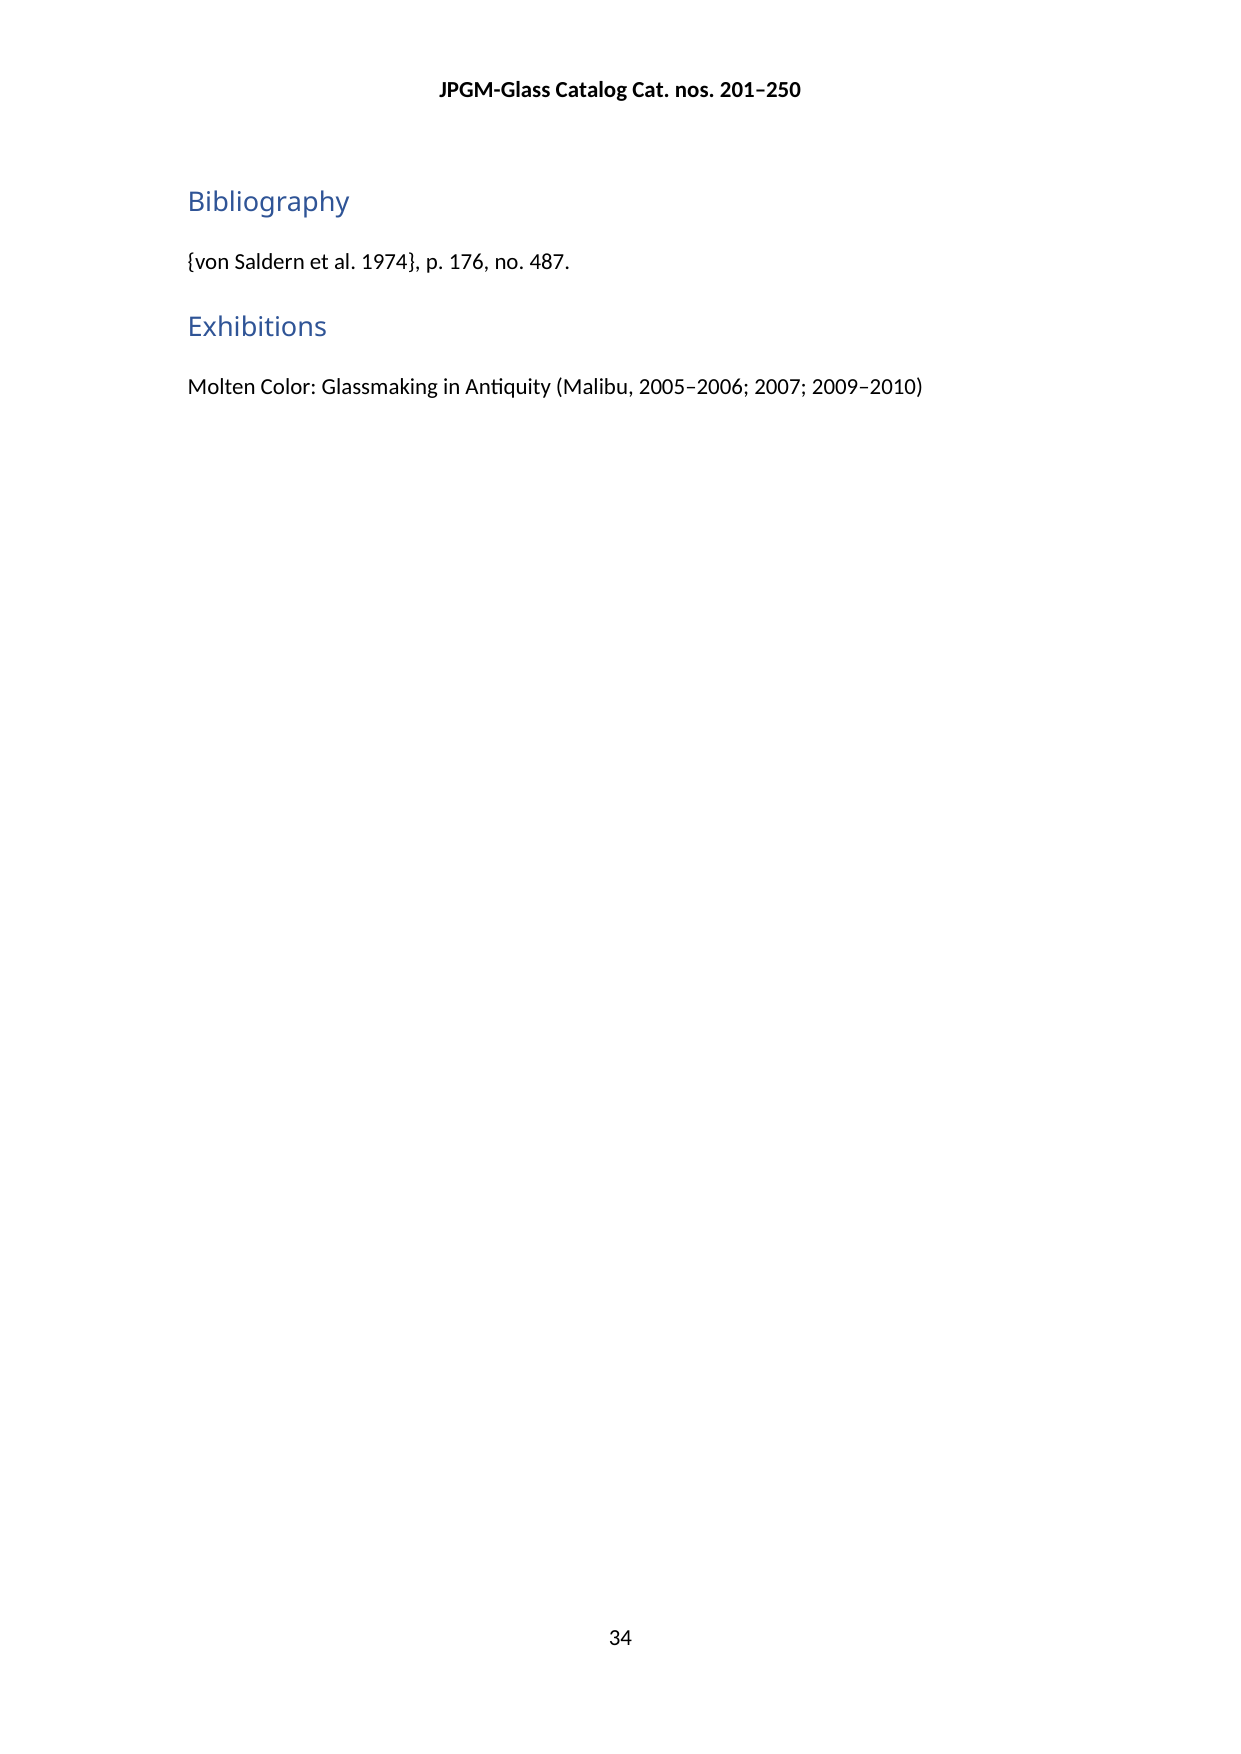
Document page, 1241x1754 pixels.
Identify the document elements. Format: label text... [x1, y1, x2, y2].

list Molten Color: Glassmaking in Antiquity (Malibu, 2005–2006; 2007; 2009–2010) [187, 372, 1053, 400]
text {von Saldern et al. 1974}, p. 176, no. 487. [187, 247, 1053, 275]
subtitle Exhibitions [187, 307, 1053, 344]
subtitle Bibliography [187, 182, 1053, 219]
